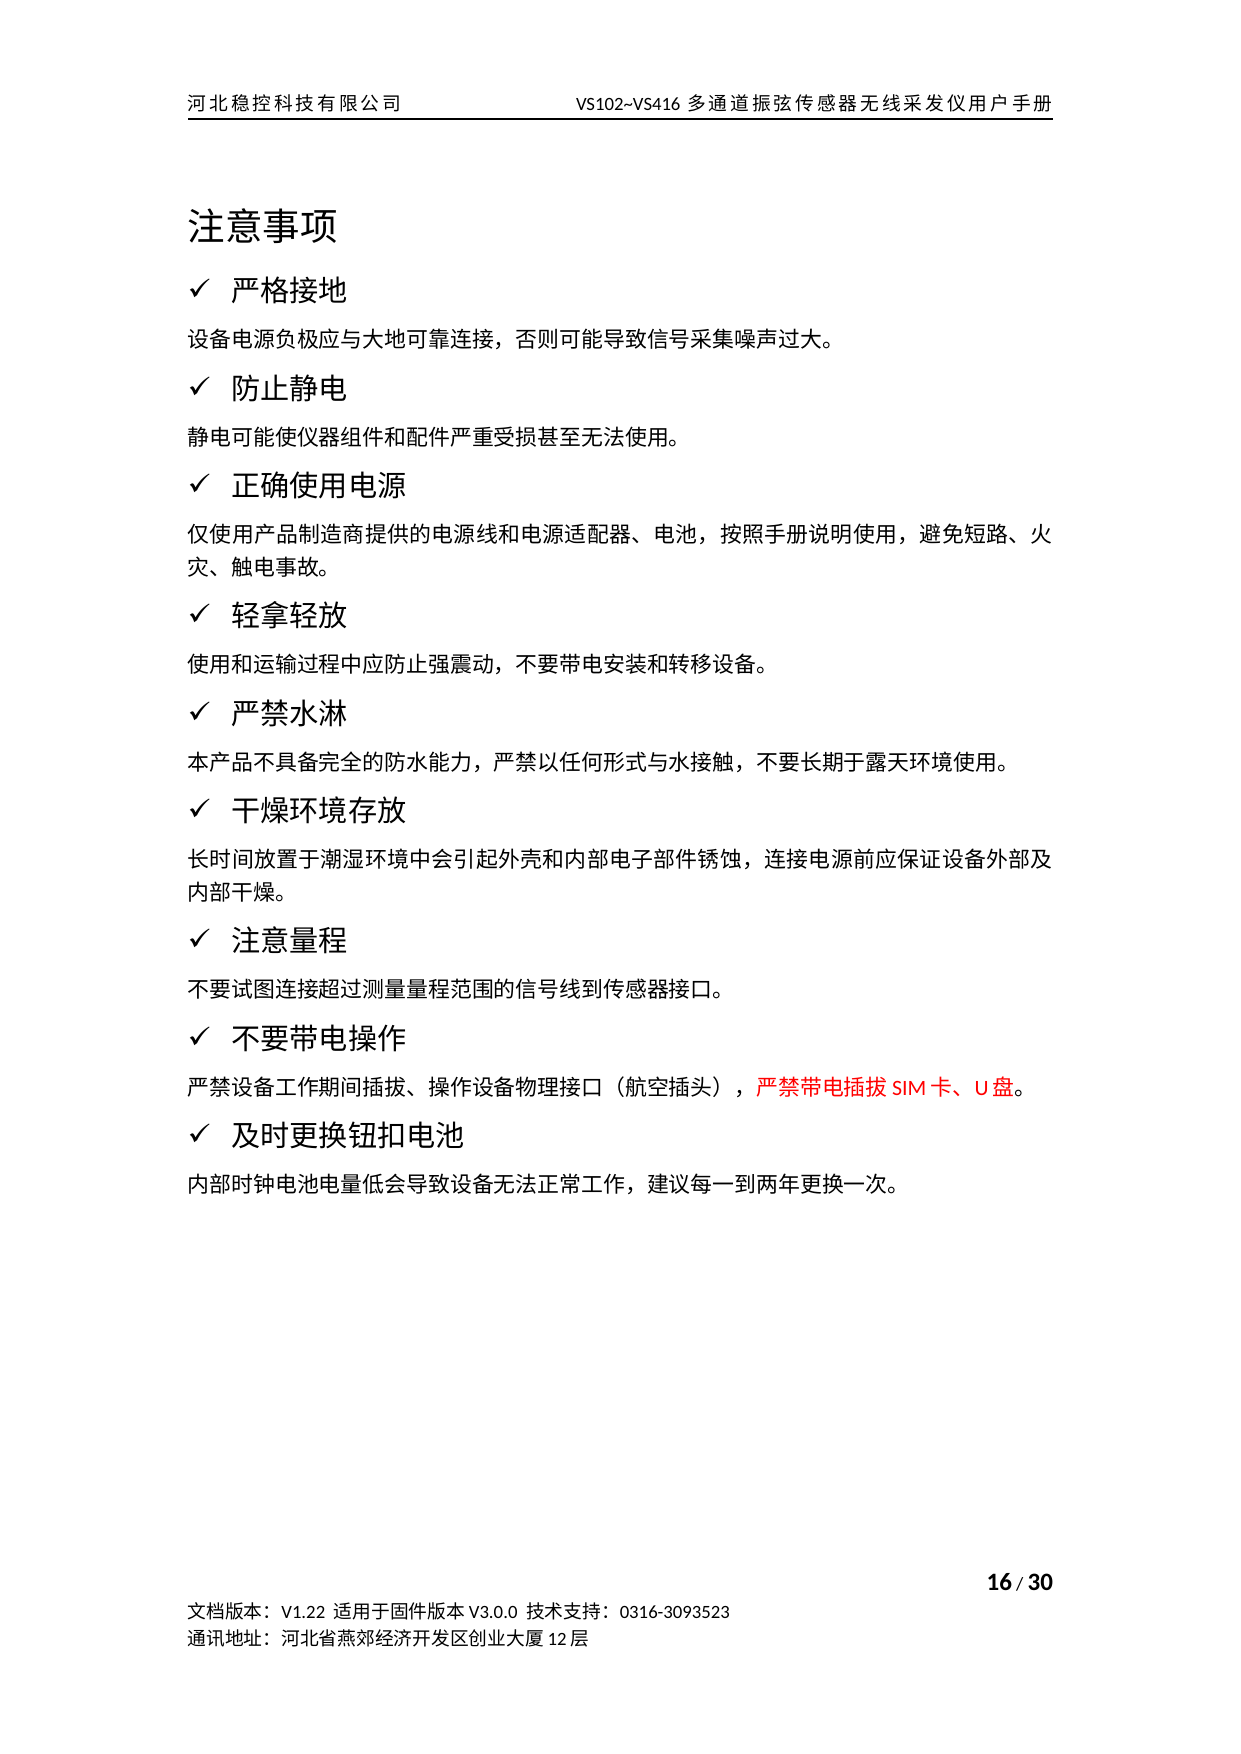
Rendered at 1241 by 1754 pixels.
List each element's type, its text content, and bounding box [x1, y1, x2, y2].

list 严禁水淋 [187, 679, 1053, 744]
list 注意量程 [187, 907, 1053, 972]
list 严格接地 [187, 257, 1053, 322]
list 干燥环境存放 [187, 777, 1053, 842]
text 不要试图连接超过测量量程范围的信号线到传感器接口。 [187, 972, 1053, 1004]
list 不要带电操作 [187, 1004, 1053, 1069]
list 及时更换钮扣电池 [187, 1102, 1053, 1167]
text 内部时钟电池电量低会导致设备无法正常工作，建议每一到两年更换一次。 [187, 1167, 1053, 1199]
text 使用和运输过程中应防止强震动，不要带电安装和转移设备。 [187, 647, 1053, 679]
list 轻拿轻放 [187, 582, 1053, 647]
list 防止静电 [187, 354, 1053, 419]
text 仅使用产品制造商提供的电源线和电源适配器、电池，按照手册说明使用，避免短路、火灾、触电事故。 [187, 517, 1053, 582]
text 注意事项 [187, 192, 1053, 257]
list 正确使用电源 [187, 452, 1053, 517]
text 本产品不具备完全的防水能力，严禁以任何形式与水接触，不要长期于露天环境使用。 [187, 744, 1053, 777]
text 长时间放置于潮湿环境中会引起外壳和内部电子部件锈蚀，连接电源前应保证设备外部及内部干燥。 [187, 842, 1053, 907]
text 严禁设备工作期间插拔、操作设备物理接口（航空插头），严禁带电插拔SIM卡、U盘。 [187, 1069, 1053, 1102]
text 静电可能使仪器组件和配件严重受损甚至无法使用。 [187, 419, 1053, 452]
text 设备电源负极应与大地可靠连接，否则可能导致信号采集噪声过大。 [187, 322, 1053, 354]
